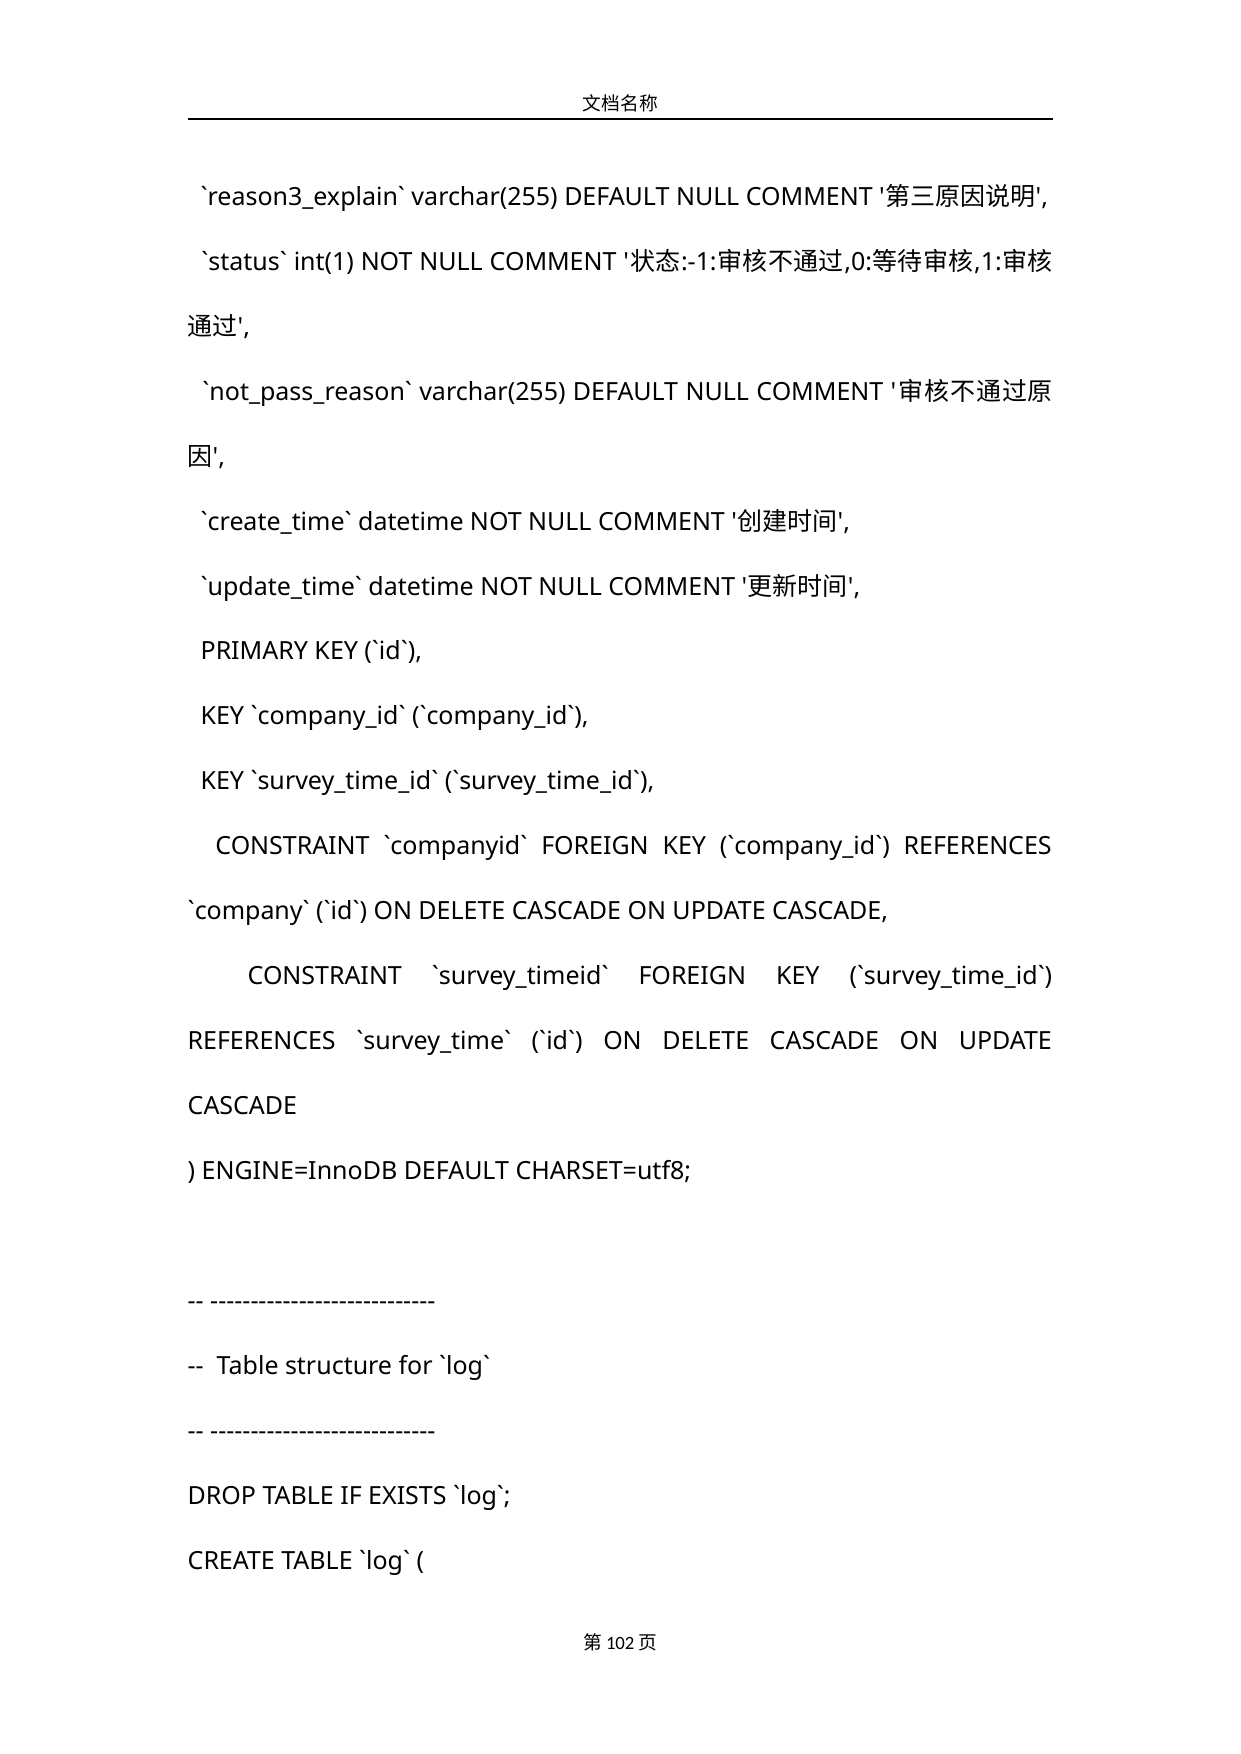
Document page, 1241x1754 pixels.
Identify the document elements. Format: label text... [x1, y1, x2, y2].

text `not_pass_reason` varchar(255) DEFAULT NULL COMMENT '审核不通过原因', [187, 357, 1053, 487]
text `create_time` datetime NOT NULL COMMENT '创建时间', [187, 487, 1053, 552]
text CONSTRAINT `survey_timeid` FOREIGN KEY (`survey_time_id`) REFERENCES `survey_time` (`id`) ON DELETE CASCADE ON UPDATE CASCADE [187, 942, 1053, 1137]
text DROP TABLE IF EXISTS `log`; [187, 1462, 1053, 1527]
text `reason3_explain` varchar(255) DEFAULT NULL COMMENT '第三原因说明', [187, 162, 1053, 227]
text CONSTRAINT `companyid` FOREIGN KEY (`company_id`) REFERENCES `company` (`id`) ON DELETE CASCADE ON UPDATE CASCADE, [187, 812, 1053, 942]
text KEY `company_id` (`company_id`), [187, 682, 1053, 747]
text `update_time` datetime NOT NULL COMMENT '更新时间', [187, 552, 1053, 617]
text PRIMARY KEY (`id`), [187, 617, 1053, 682]
text KEY `survey_time_id` (`survey_time_id`), [187, 747, 1053, 812]
text `status` int(1) NOT NULL COMMENT '状态:-1:审核不通过,0:等待审核,1:审核通过', [187, 227, 1053, 357]
text CREATE TABLE `log` ( [187, 1527, 1053, 1592]
text -- ---------------------------- [187, 1397, 1053, 1462]
text -- ---------------------------- [187, 1267, 1053, 1332]
text -- Table structure for `log` [187, 1332, 1053, 1397]
text ) ENGINE=InnoDB DEFAULT CHARSET=utf8; [187, 1137, 1053, 1202]
